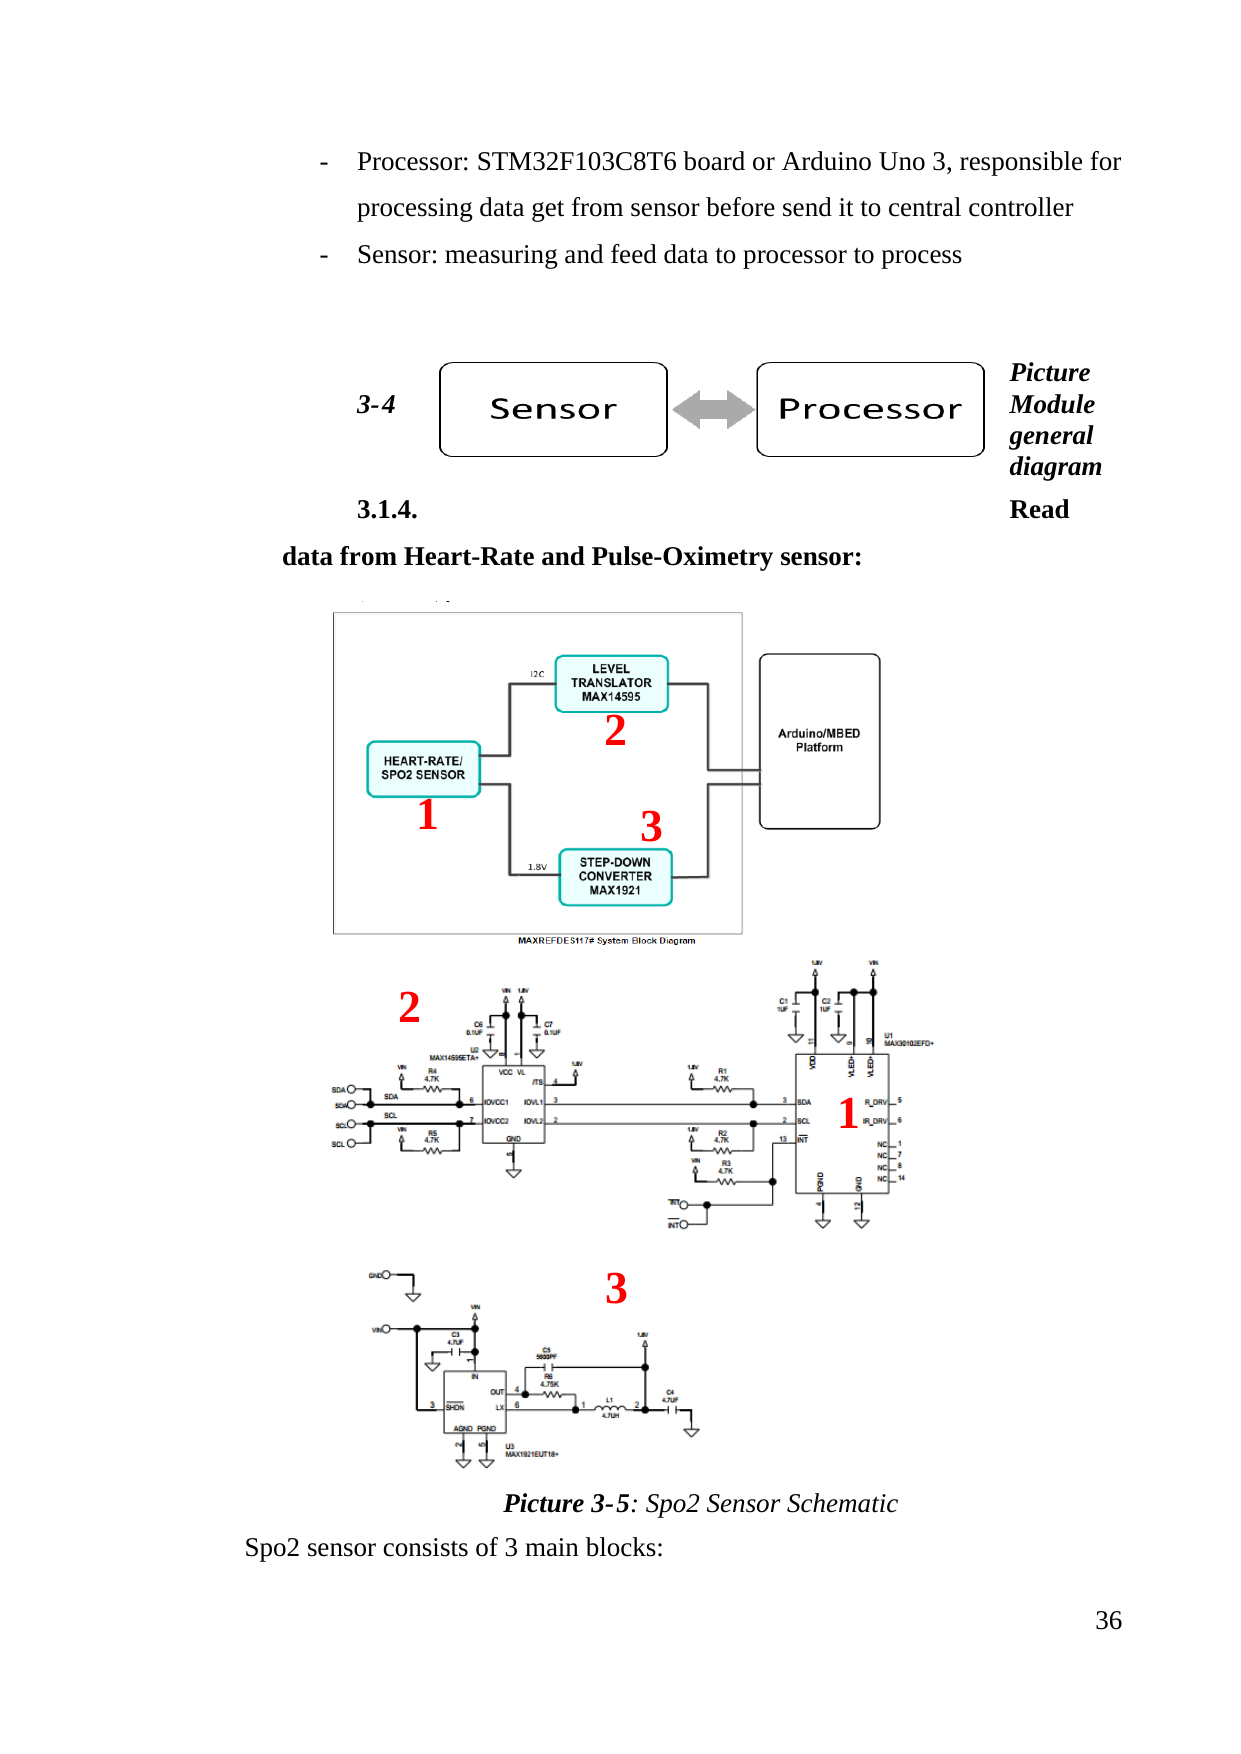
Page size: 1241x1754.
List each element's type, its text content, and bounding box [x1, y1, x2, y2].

picture [439, 298, 991, 521]
picture [326, 601, 913, 946]
text Spo2 sensor consists of 3 main blocks: [207, 1531, 1122, 1562]
picture [307, 955, 952, 1478]
text Picture 3-4 Module general diagram [991, 357, 1122, 481]
list Sensor: measuring and feed data to processor to process [319, 238, 1122, 269]
list Processor: STM32F103C8T6 board or Arduino Uno 3, responsible for processing data get from sensor before send it to central controller [319, 145, 1122, 223]
subtitle Read data from Heart-Rate and Pulse-Oximetry sensor: [282, 494, 1122, 571]
text Picture 3-4 Module general diagram [357, 357, 439, 481]
